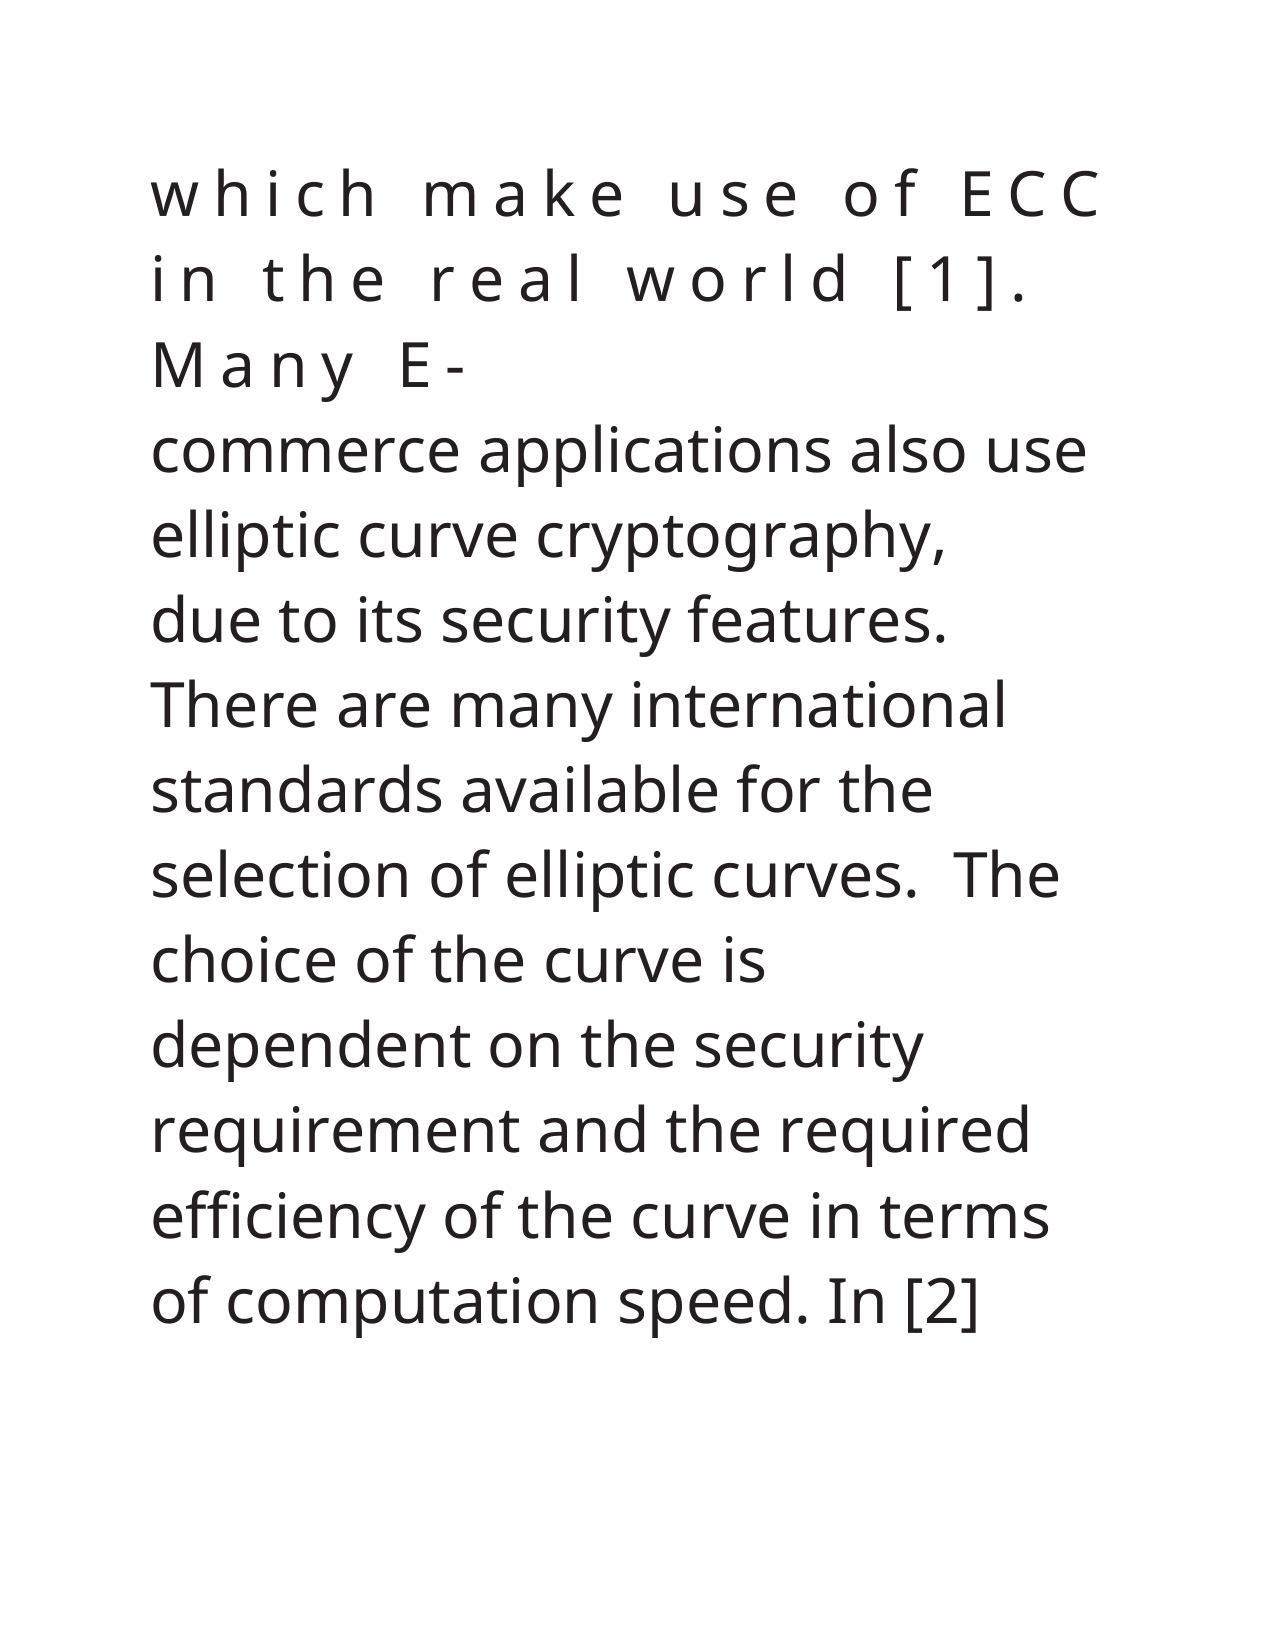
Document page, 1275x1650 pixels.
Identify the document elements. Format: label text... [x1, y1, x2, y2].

text There are many international standards available for the [150, 661, 1125, 831]
text due to its security features. [150, 576, 1125, 661]
text dependent on the security requirement and the required [150, 1001, 1125, 1171]
text efficiency of the curve in terms of computation speed. In [2] [150, 1171, 1125, 1341]
text selection of elliptic curves. The choice of the curve is [150, 831, 1125, 1001]
text which make use of ECC in the real world [1]. Many E- [150, 150, 1125, 405]
text commerce applications also use elliptic curve cryptography, [150, 405, 1125, 576]
